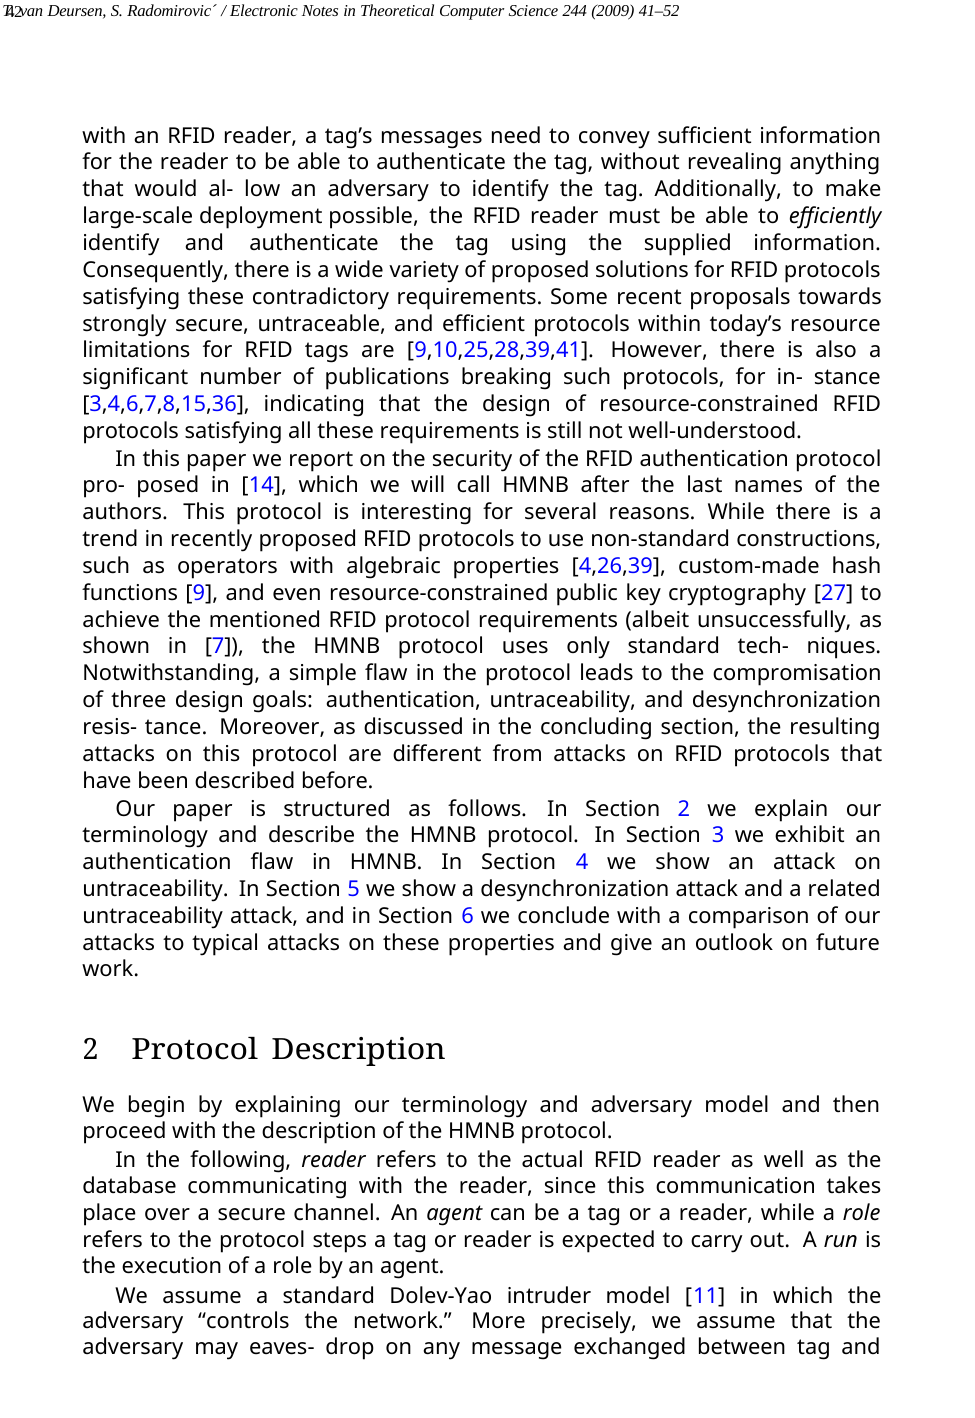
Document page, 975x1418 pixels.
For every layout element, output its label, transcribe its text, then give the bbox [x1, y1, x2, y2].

subtitle Protocol Description [82, 1028, 906, 1068]
text In the following, reader refers to the actual RFID reader as well as the database communicating with the reader, since this communication takes place over a secure channel. An agent can be a tag or a reader, while a role refers to the protocol steps a tag or reader is expected to carry out. A run is the execution of a role by an agent. [82, 1146, 881, 1280]
text We begin by explaining our terminology and adversary model and then proceed with the description of the HMNB protocol. [82, 1091, 881, 1144]
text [82, 1282, 881, 1361]
text with an RFID reader, a tag’s messages need to convey sufficient information for the reader to be able to authenticate the tag, without revealing anything that would al- low an adversary to identify the tag. Additionally, to make large-scale deployment possible, the RFID reader must be able to efficiently identify and authenticate the tag using the supplied information. Consequently, there is a wide variety of proposed solutions for RFID protocols satisfying these contradictory requirements. Some recent proposals towards strongly secure, untraceable, and efficient protocols within today’s resource limitations for RFID tags are [9,10,25,28,39,41]. However, there is also a significant number of publications breaking such protocols, for in- stance [3,4,6,7,8,15,36], indicating that the design of resource-constrained RFID protocols satisfying all these requirements is still not well-understood. [82, 122, 881, 445]
text Our paper is structured as follows. In Section 2 we explain our terminology and describe the HMNB protocol. In Section 3 we exhibit an authentication flaw in HMNB. In Section 4 we show an attack on untraceability. In Section 5 we show a desynchronization attack and a related untraceability attack, and in Section 6 we conclude with a comparison of our attacks to typical attacks on these properties and give an outlook on future work. [82, 795, 881, 983]
text In this paper we report on the security of the RFID authentication protocol pro- posed in [14], which we will call HMNB after the last names of the authors. This protocol is interesting for several reasons. While there is a trend in recently proposed RFID protocols to use non-standard constructions, such as operators with algebraic properties [4,26,39], custom-made hash functions [9], and even resource-constrained public key cryptography [27] to achieve the mentioned RFID protocol requirements (albeit unsuccessfully, as shown in [7]), the HMNB protocol uses only standard tech- niques. Notwithstanding, a simple flaw in the protocol leads to the compromisation of three design goals: authentication, untraceability, and desynchronization resis- tance. Moreover, as discussed in the concluding section, the resulting attacks on this protocol are different from attacks on RFID protocols that have been described before. [82, 445, 882, 795]
